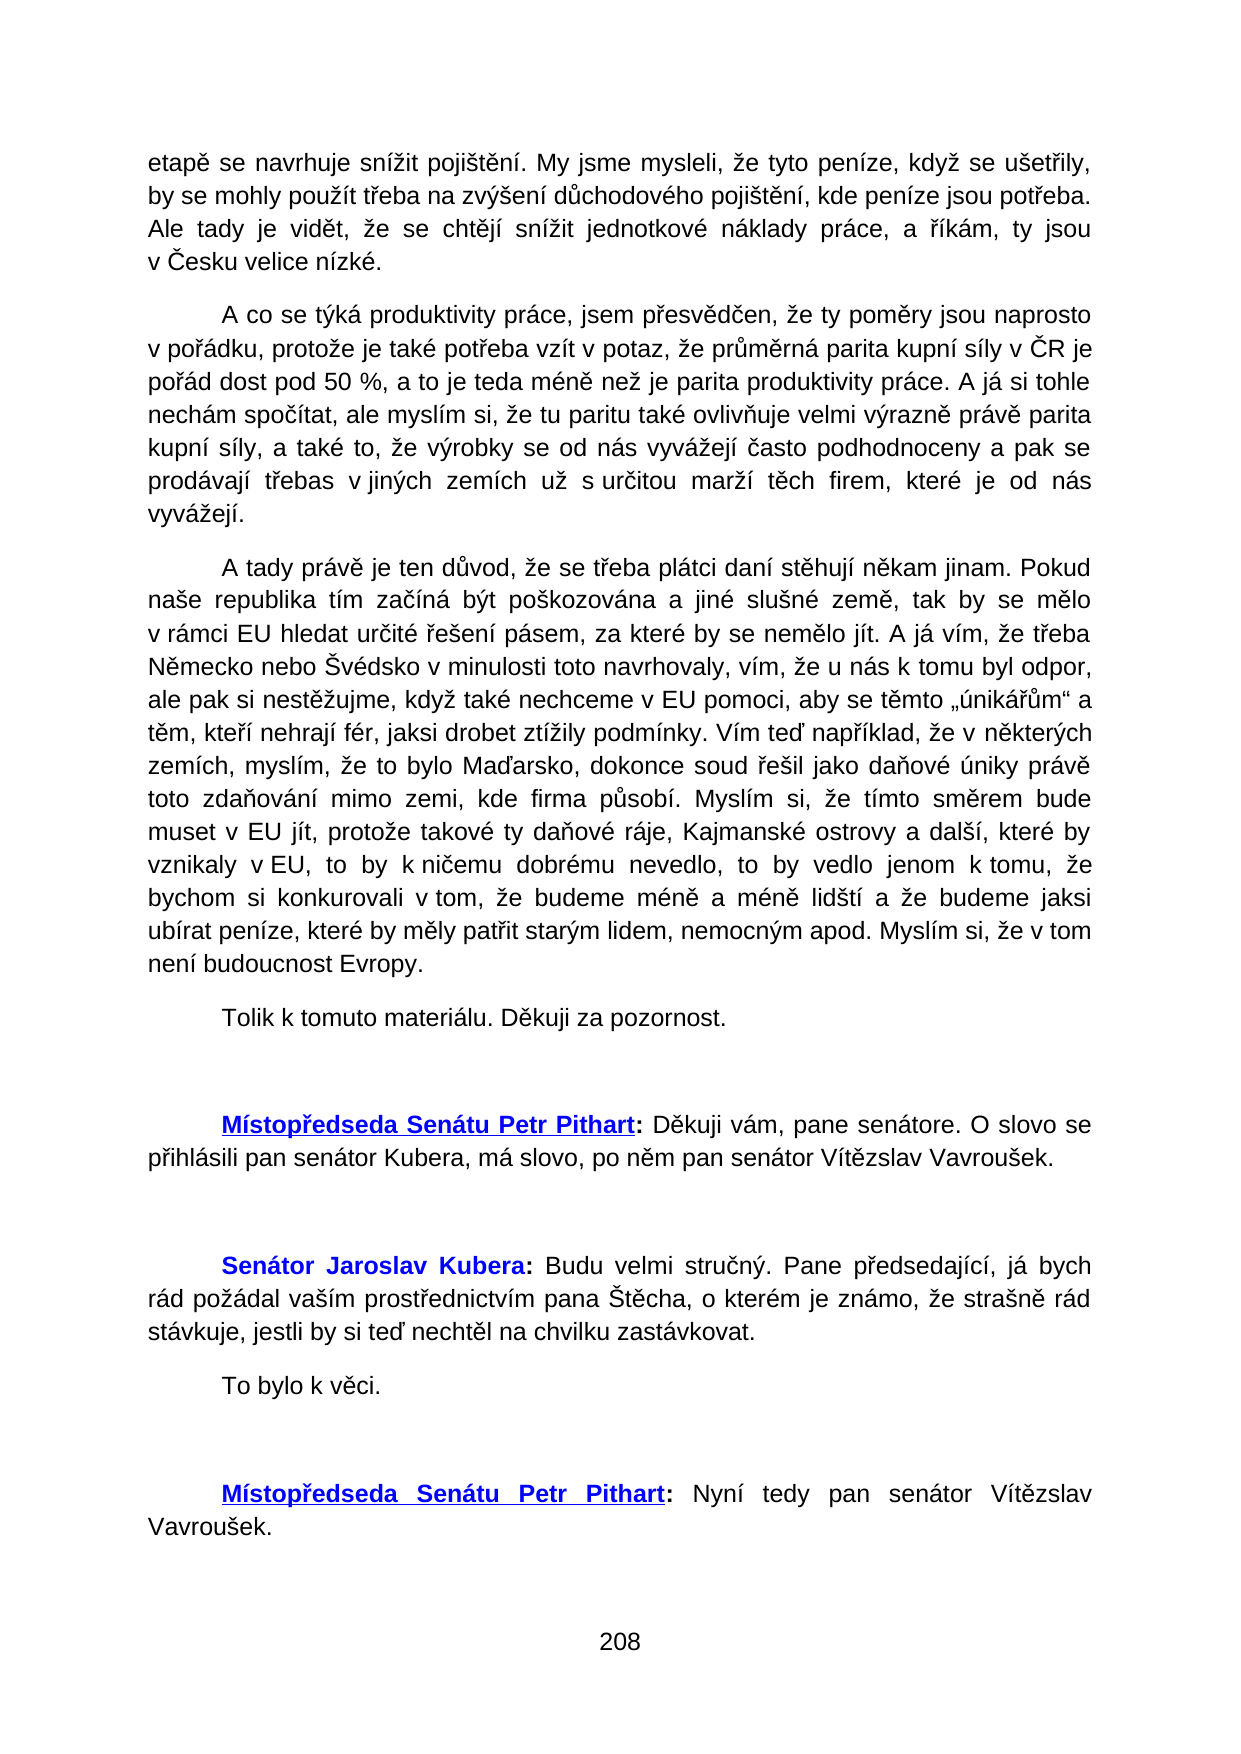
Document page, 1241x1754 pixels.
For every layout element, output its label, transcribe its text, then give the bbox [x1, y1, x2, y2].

text Senátor Jaroslav Kubera: Budu velmi stručný. Pane předsedající, já bych rád požádal vaším prostřednictvím pana Štěcha, o kterém je známo, že strašně rád stávkuje, jestli by si teď nechtěl na chvilku zastávkovat. [148, 1251, 1093, 1346]
text Místopředseda Senátu Petr Pithart: Děkuji vám, pane senátore. O slovo se přihlásili pan senátor Kubera, má slovo, po něm pan senátor Vítězslav Vavroušek. [148, 1110, 1093, 1172]
text To bylo k věci. [148, 1371, 1093, 1400]
text Místopředseda Senátu Petr Pithart: Nyní tedy pan senátor Vítězslav Vavroušek. [148, 1479, 1093, 1540]
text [148, 148, 1093, 275]
text A tady právě je ten důvod, že se třeba plátci daní stěhují někam jinam. Pokud naše republika tím začíná být poškozována a jiné slušné země, tak by se mělo v rámci EU hledat určité řešení pásem, za které by se nemělo jít. A já vím, že třeba Německo nebo Švédsko v minulosti toto navrhovaly, vím, že u nás k tomu byl odpor, ale pak si nestěžujme, když také nechceme v EU pomoci, aby se těmto „únikářům“ a těm, kteří nehrají fér, jaksi drobet ztížily podmínky. Vím teď například, že v některých zemích, myslím, že to bylo Maďarsko, dokonce soud řešil jako daňové úniky právě toto zdaňování mimo zemi, kde firma působí. Myslím si, že tímto směrem bude muset v EU jít, protože takové ty daňové ráje, Kajmanské ostrovy a další, které by vznikaly v EU, to by k ničemu dobrému nevedlo, to by vedlo jenom k tomu, že bychom si konkurovali v tom, že budeme méně a méně lidští a že budeme jaksi ubírat peníze, které by měly patřit starým lidem, nemocným apod. Myslím si, že v tom není budoucnost Evropy. [148, 552, 1093, 977]
text A co se týká produktivity práce, jsem přesvědčen, že ty poměry jsou naprosto v pořádku, protože je také potřeba vzít v potaz, že průměrná parita kupní síly v ČR je pořád dost pod 50 %, a to je teda méně než je parita produktivity práce. A já si tohle nechám spočítat, ale myslím si, že tu paritu také ovlivňuje velmi výrazně právě parita kupní síly, a také to, že výrobky se od nás vyvážejí často podhodnoceny a pak se prodávají třebas v jiných zemích už s určitou marží těch firem, které je od nás vyvážejí. [148, 301, 1093, 527]
text Tolik k tomuto materiálu. Děkuji za pozornost. [148, 1003, 1093, 1031]
